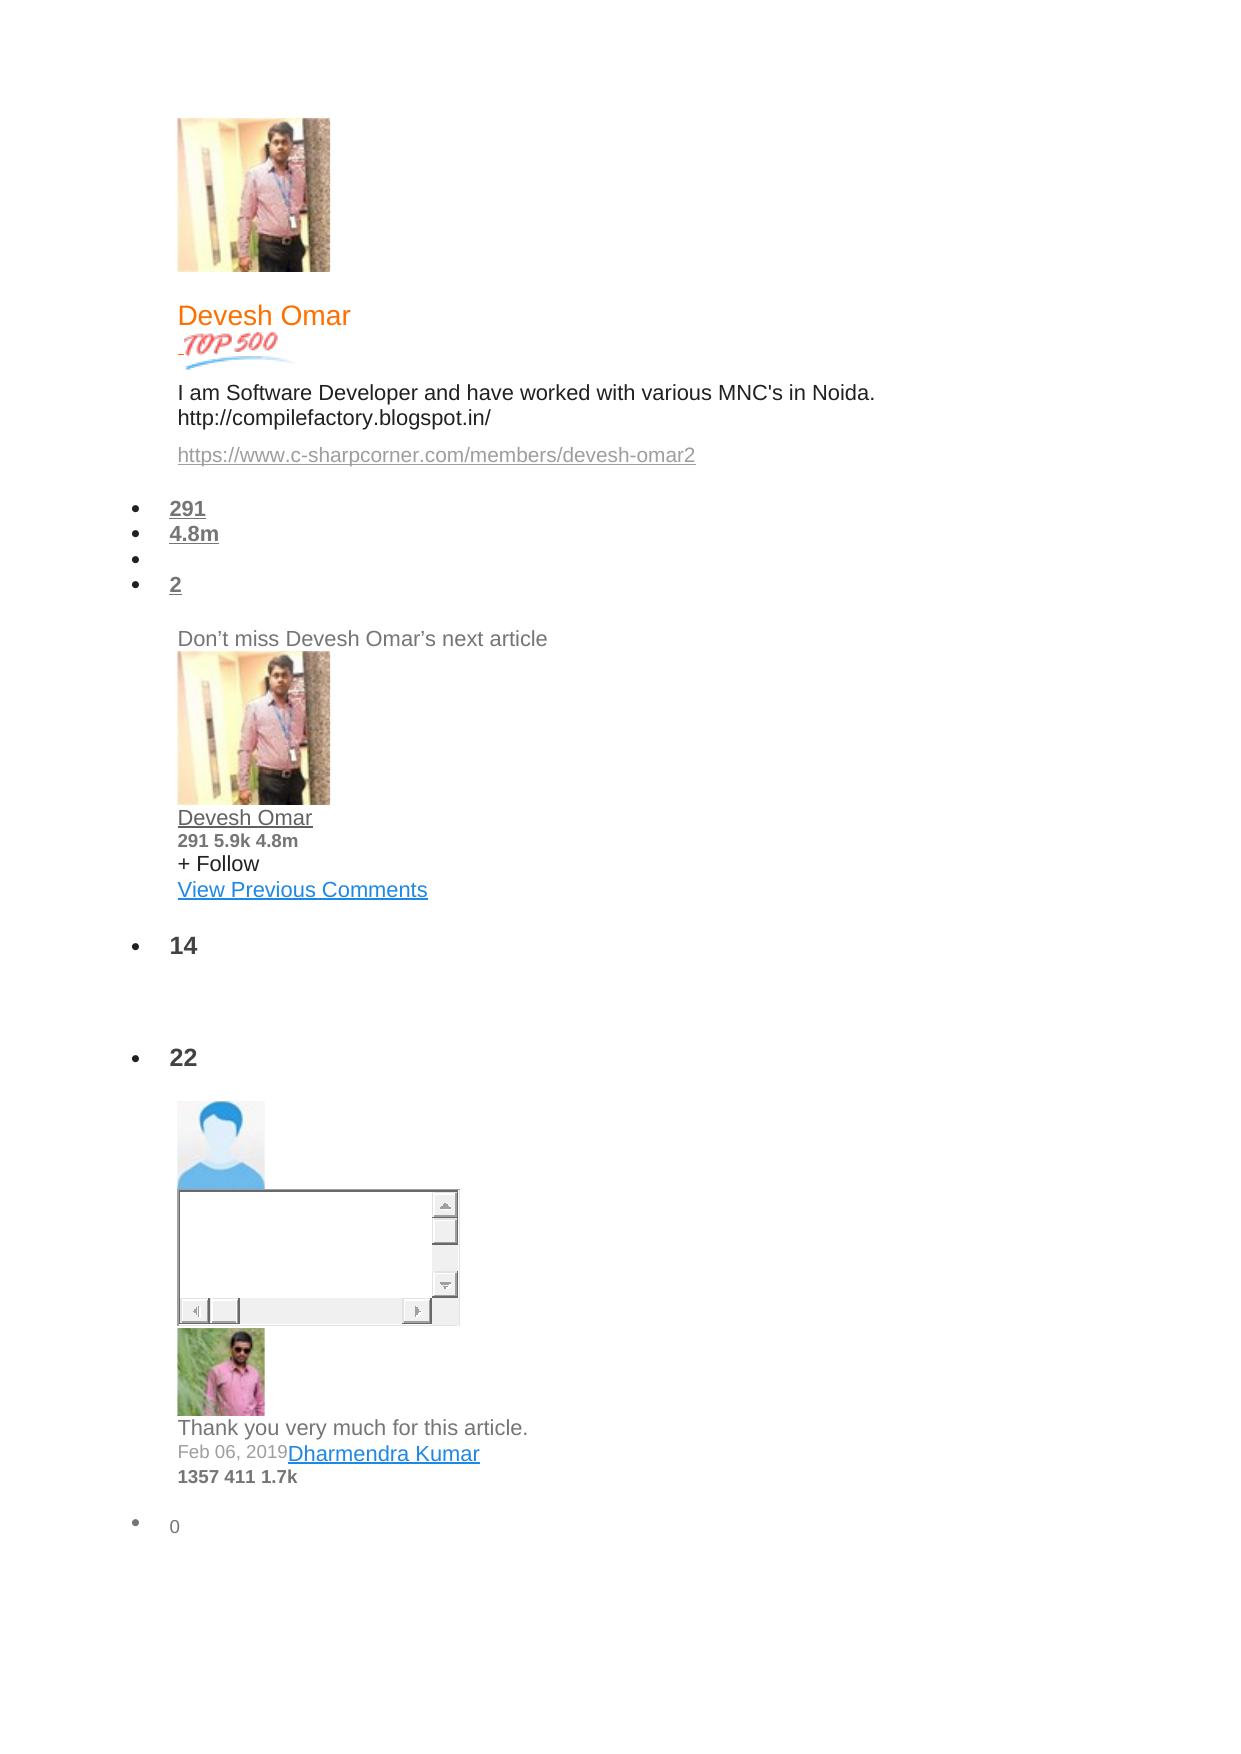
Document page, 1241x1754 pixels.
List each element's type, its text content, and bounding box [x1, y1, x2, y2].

text Feb 06, 2019Dharmendra Kumar [177, 1440, 1152, 1466]
text View Previous Comments [177, 876, 1152, 902]
picture [177, 651, 331, 805]
picture [177, 1328, 265, 1416]
text Devesh Omar [177, 299, 1145, 332]
text 1357 411 1.7k [177, 1466, 1152, 1487]
text I am Software Developer and have worked with various MNC's in Noida. http://compilefactory.blogspot.in/ [177, 380, 1152, 431]
picture [183, 331, 298, 376]
list 291 [132, 496, 1159, 521]
picture [177, 118, 331, 272]
text + Follow [177, 851, 1152, 876]
list 14 [132, 931, 1159, 959]
text Devesh Omar [177, 804, 1152, 830]
picture [177, 1101, 265, 1189]
list 0 [132, 1516, 1159, 1538]
text Thank you very much for this article. [177, 1415, 1152, 1440]
list 2 [132, 572, 1159, 597]
list 4.8m [132, 521, 1159, 547]
text 291 5.9k 4.8m [177, 830, 1152, 851]
text Don’t miss Devesh Omar’s next article [177, 626, 1152, 651]
text https://www.c-sharpcorner.com/members/devesh-omar2 [177, 443, 1152, 467]
list 22 [132, 1043, 1159, 1072]
